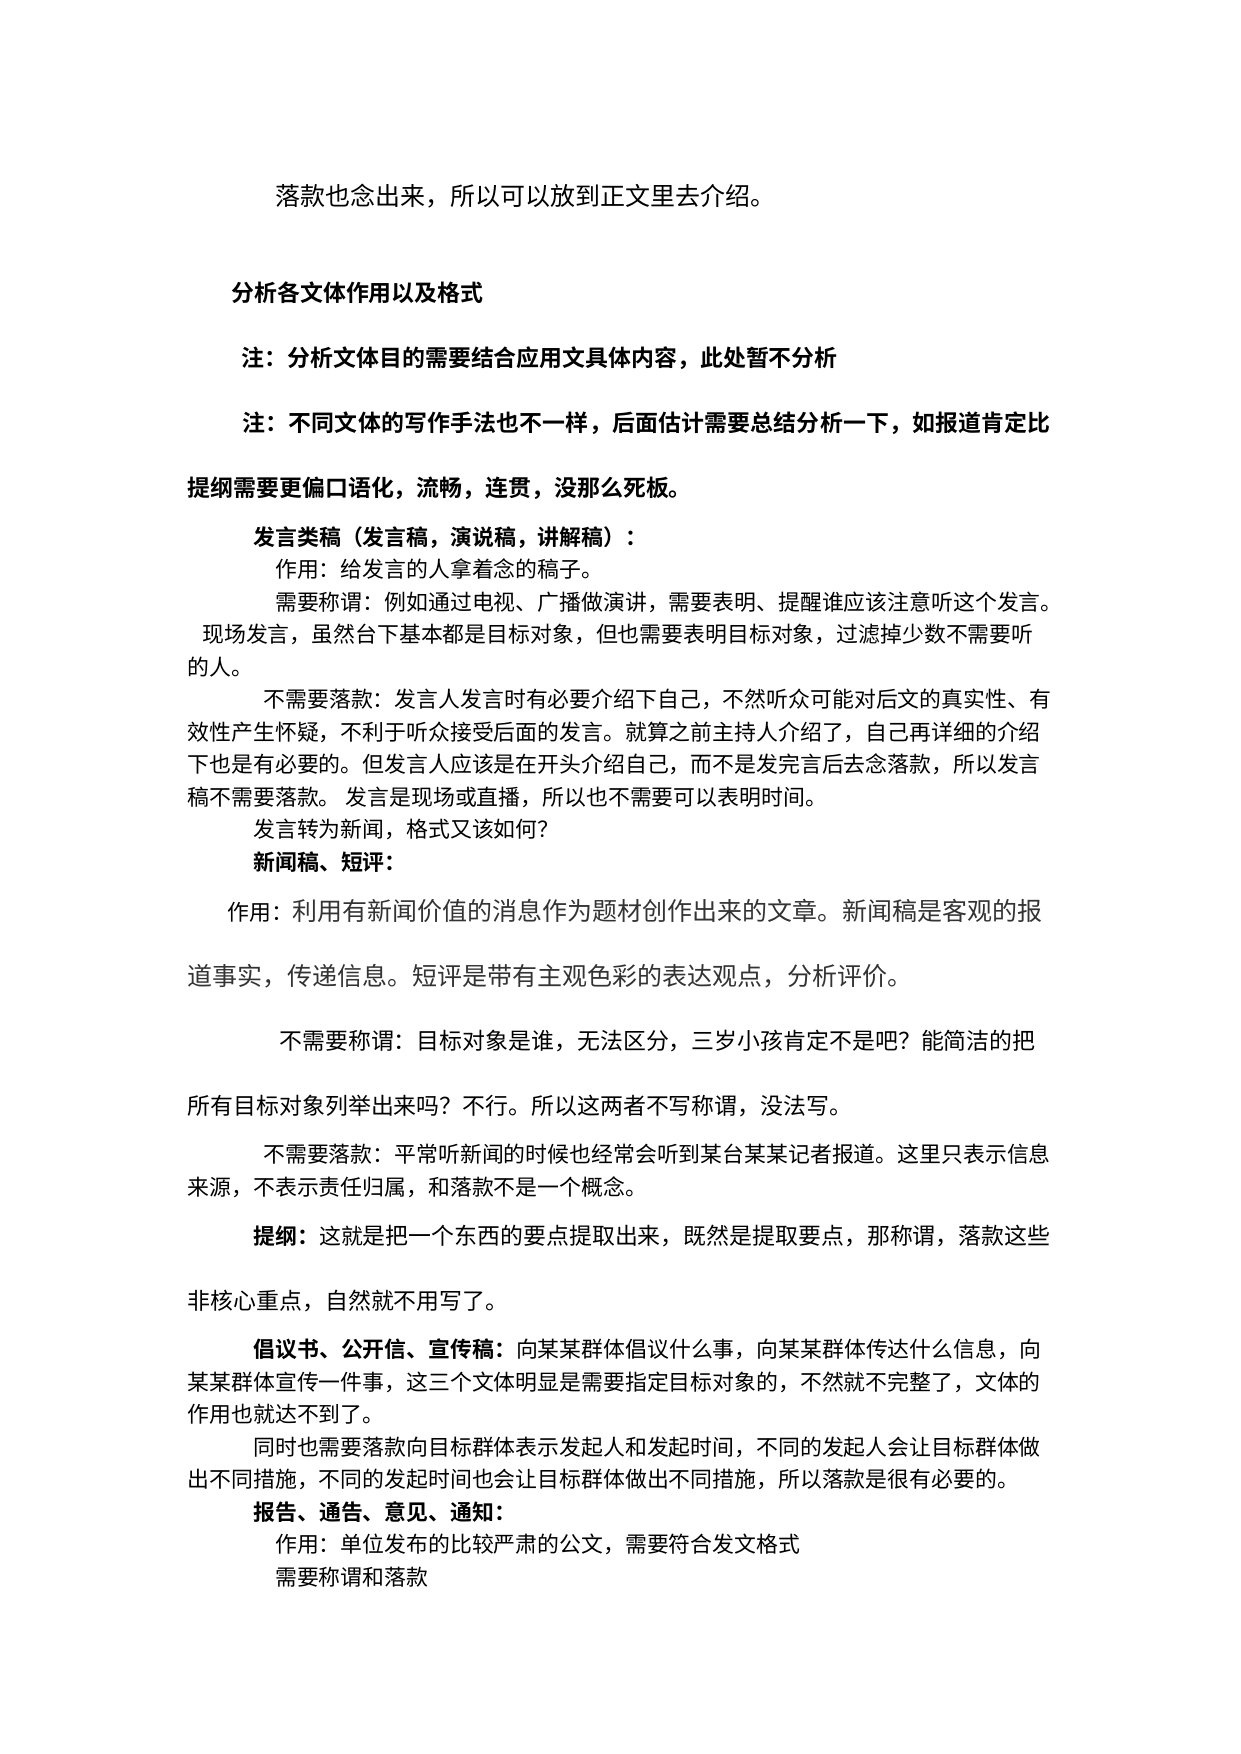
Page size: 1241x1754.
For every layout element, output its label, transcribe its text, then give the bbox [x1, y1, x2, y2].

list 注：不同文体的写作手法也不一样，后面估计需要总结分析一下，如报道肯定比提纲需要更偏口语化，流畅，连贯，没那么死板。 [187, 389, 1053, 519]
list 提纲：这就是把一个东西的要点提取出来，既然是提取要点，那称谓，落款这些非核心重点，自然就不用写了。 [187, 1202, 1053, 1332]
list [275, 162, 1053, 227]
list 不需要称谓：目标对象是谁，无法区分，三岁小孩肯定不是吧？能简洁的把所有目标对象列举出来吗？不行。所以这两者不写称谓，没法写。 [187, 1007, 1053, 1137]
list 新闻稿、短评： [187, 844, 1053, 877]
list 注：分析文体目的需要结合应用文具体内容，此处暂不分析 [187, 324, 1053, 389]
list 不需要落款：发言人发言时有必要介绍下自己，不然听众可能对后文的真实性、有效性产生怀疑，不利于听众接受后面的发言。就算之前主持人介绍了，自己再详细的介绍下也是有必要的。但发言人应该是在开头介绍自己，而不是发完言后去念落款，所以发言稿不需要落款。 发言是现场或直播，所以也不需要可以表明时间。 [187, 682, 1053, 812]
list 分析各文体作用以及格式 [187, 259, 1053, 324]
list 同时也需要落款向目标群体表示发起人和发起时间，不同的发起人会让目标群体做出不同措施，不同的发起时间也会让目标群体做出不同措施，所以落款是很有必要的。 [187, 1429, 1053, 1494]
list 作用：单位发布的比较严肃的公文，需要符合发文格式 [187, 1527, 1053, 1559]
list 发言转为新闻，格式又该如何？ [187, 812, 1053, 844]
list 需要称谓：例如通过电视、广播做演讲，需要表明、提醒谁应该注意听这个发言。 现场发言，虽然台下基本都是目标对象，但也需要表明目标对象，过滤掉少数不需要听的人。 [187, 584, 1053, 682]
list 倡议书、公开信、宣传稿：向某某群体倡议什么事，向某某群体传达什么信息，向某某群体宣传一件事，这三个文体明显是需要指定目标对象的，不然就不完整了，文体的作用也就达不到了。 [187, 1332, 1053, 1429]
list 需要称谓和落款 [187, 1559, 1053, 1592]
list 不需要落款：平常听新闻的时候也经常会听到某台某某记者报道。这里只表示信息来源，不表示责任归属，和落款不是一个概念。 [187, 1137, 1053, 1202]
list 发言类稿（发言稿，演说稿，讲解稿）： [187, 519, 1053, 552]
list 作用：利用有新闻价值的消息作为题材创作出来的文章。新闻稿是客观的报道事实，传递信息。短评是带有主观色彩的表达观点，分析评价。 [187, 877, 1053, 1007]
list 报告、通告、意见、通知： [187, 1494, 1053, 1527]
list 作用：给发言的人拿着念的稿子。 [187, 552, 1053, 584]
